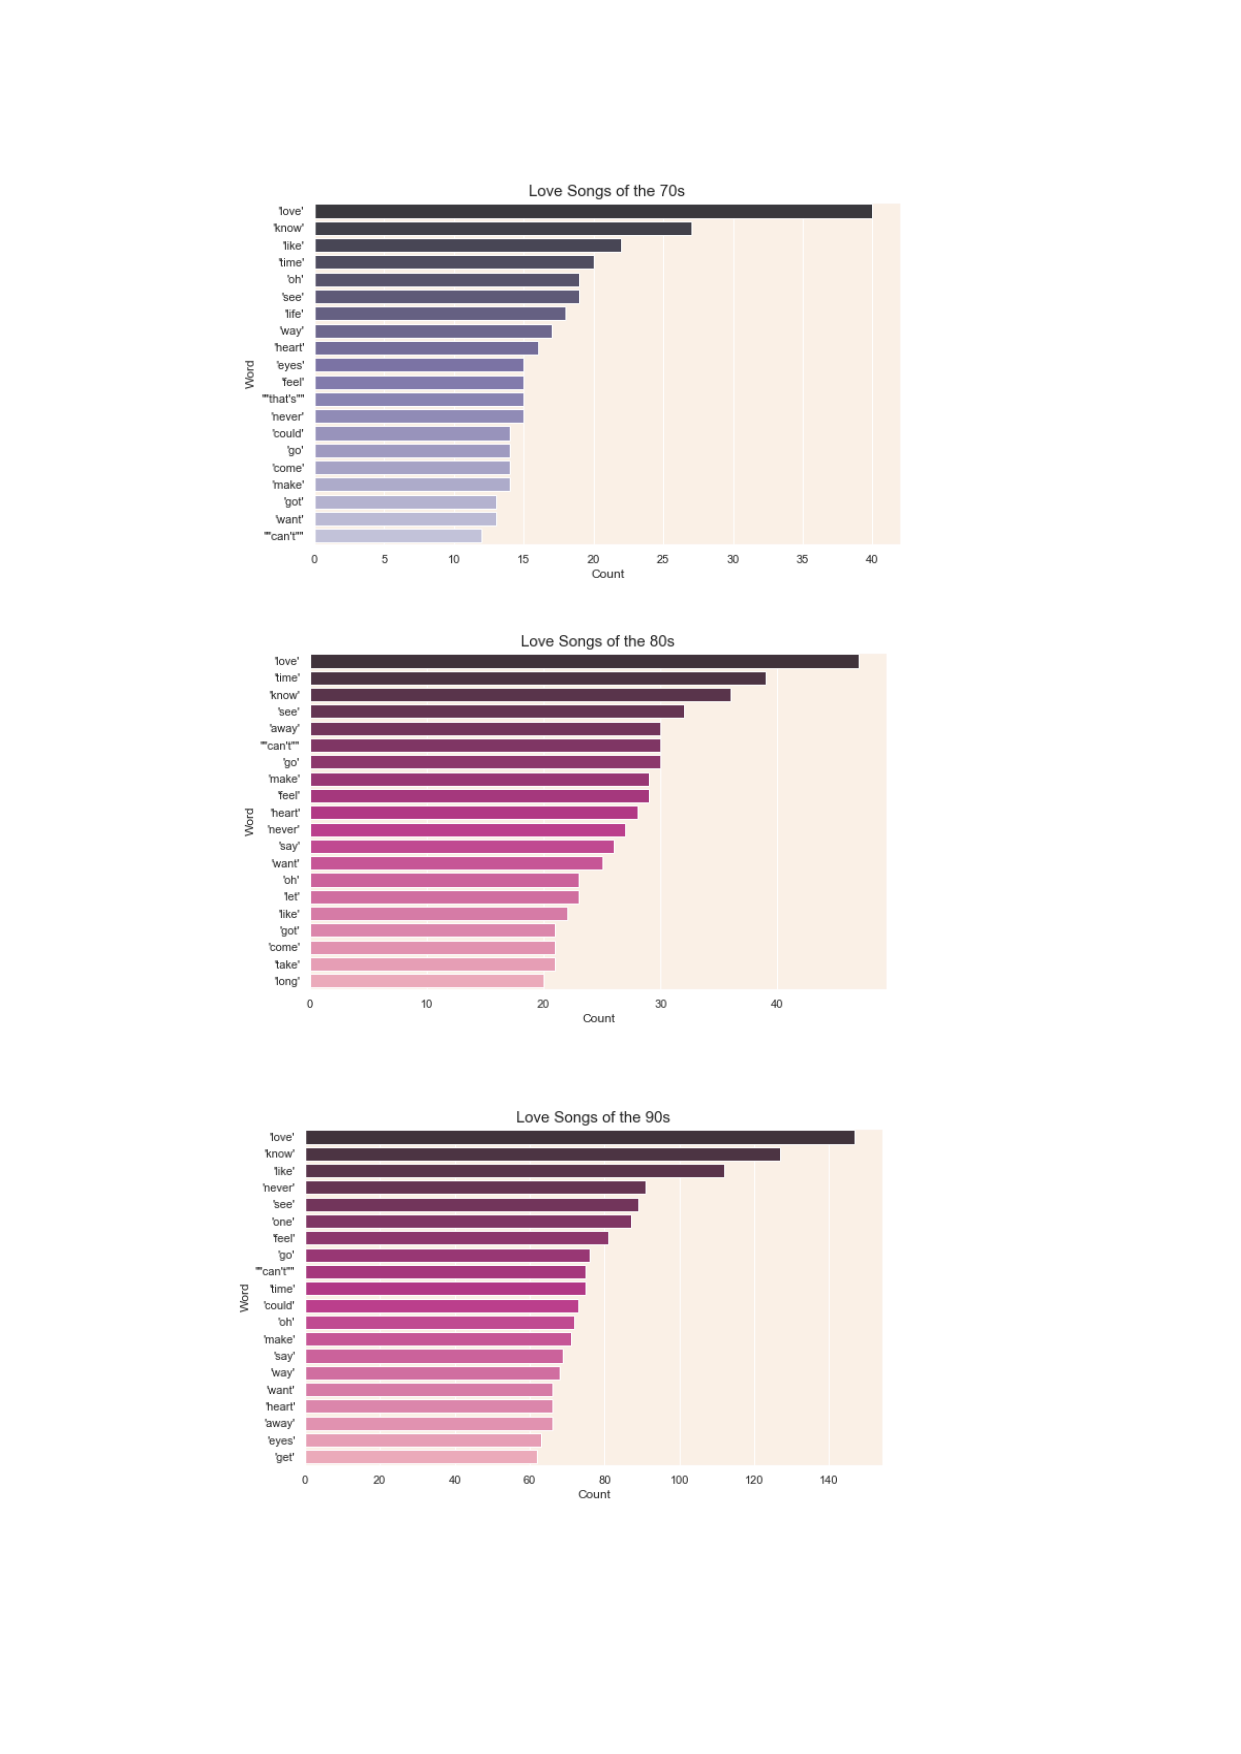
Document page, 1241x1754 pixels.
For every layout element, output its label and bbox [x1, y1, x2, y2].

picture [217, 148, 971, 1040]
picture [212, 1075, 952, 1518]
